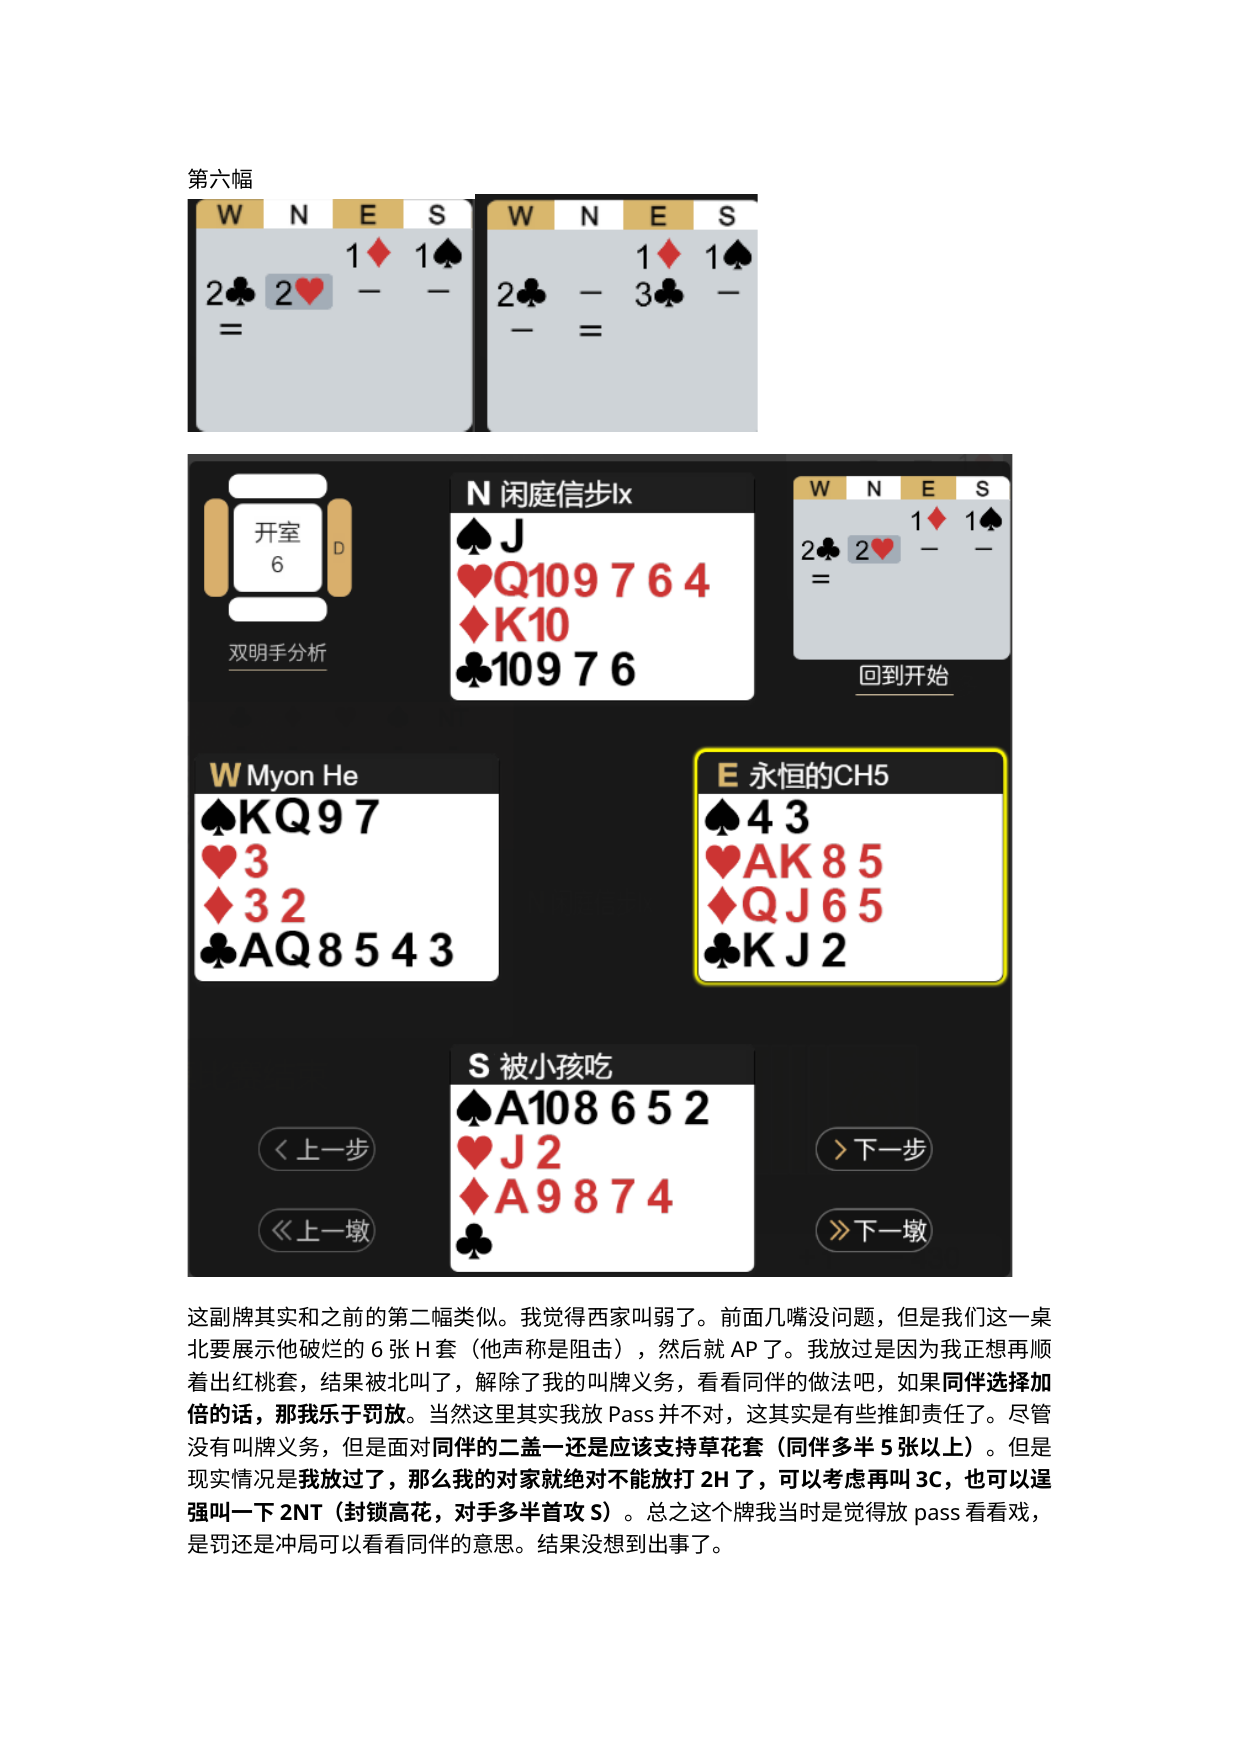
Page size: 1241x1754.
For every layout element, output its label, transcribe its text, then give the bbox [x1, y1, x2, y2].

picture [187, 194, 758, 432]
picture [187, 454, 1013, 1277]
text 第六幅 [187, 162, 1053, 194]
text 这副牌其实和之前的第二幅类似。我觉得西家叫弱了。前面几嘴没问题，但是我们这一桌北要展示他破烂的6张H套（他声称是阻击），然后就AP了。我放过是因为我正想再顺着出红桃套，结果被北叫了，解除了我的叫牌义务，看看同伴的做法吧，如果同伴选择加倍的话，那我乐于罚放。当然这里其实我放Pass并不对，这其实是有些推卸责任了。尽管没有叫牌义务，但是面对同伴的二盖一还是应该支持草花套（同伴多半5张以上）。但是现实情况是我放过了，那么我的对家就绝对不能放打2H了，可以考虑再叫3C，也可以逞强叫一下2NT（封锁高花，对手多半首攻S）。总之这个牌我当时是觉得放pass看看戏，是罚还是冲局可以看看同伴的意思。结果没想到出事了。 [187, 1299, 1053, 1559]
